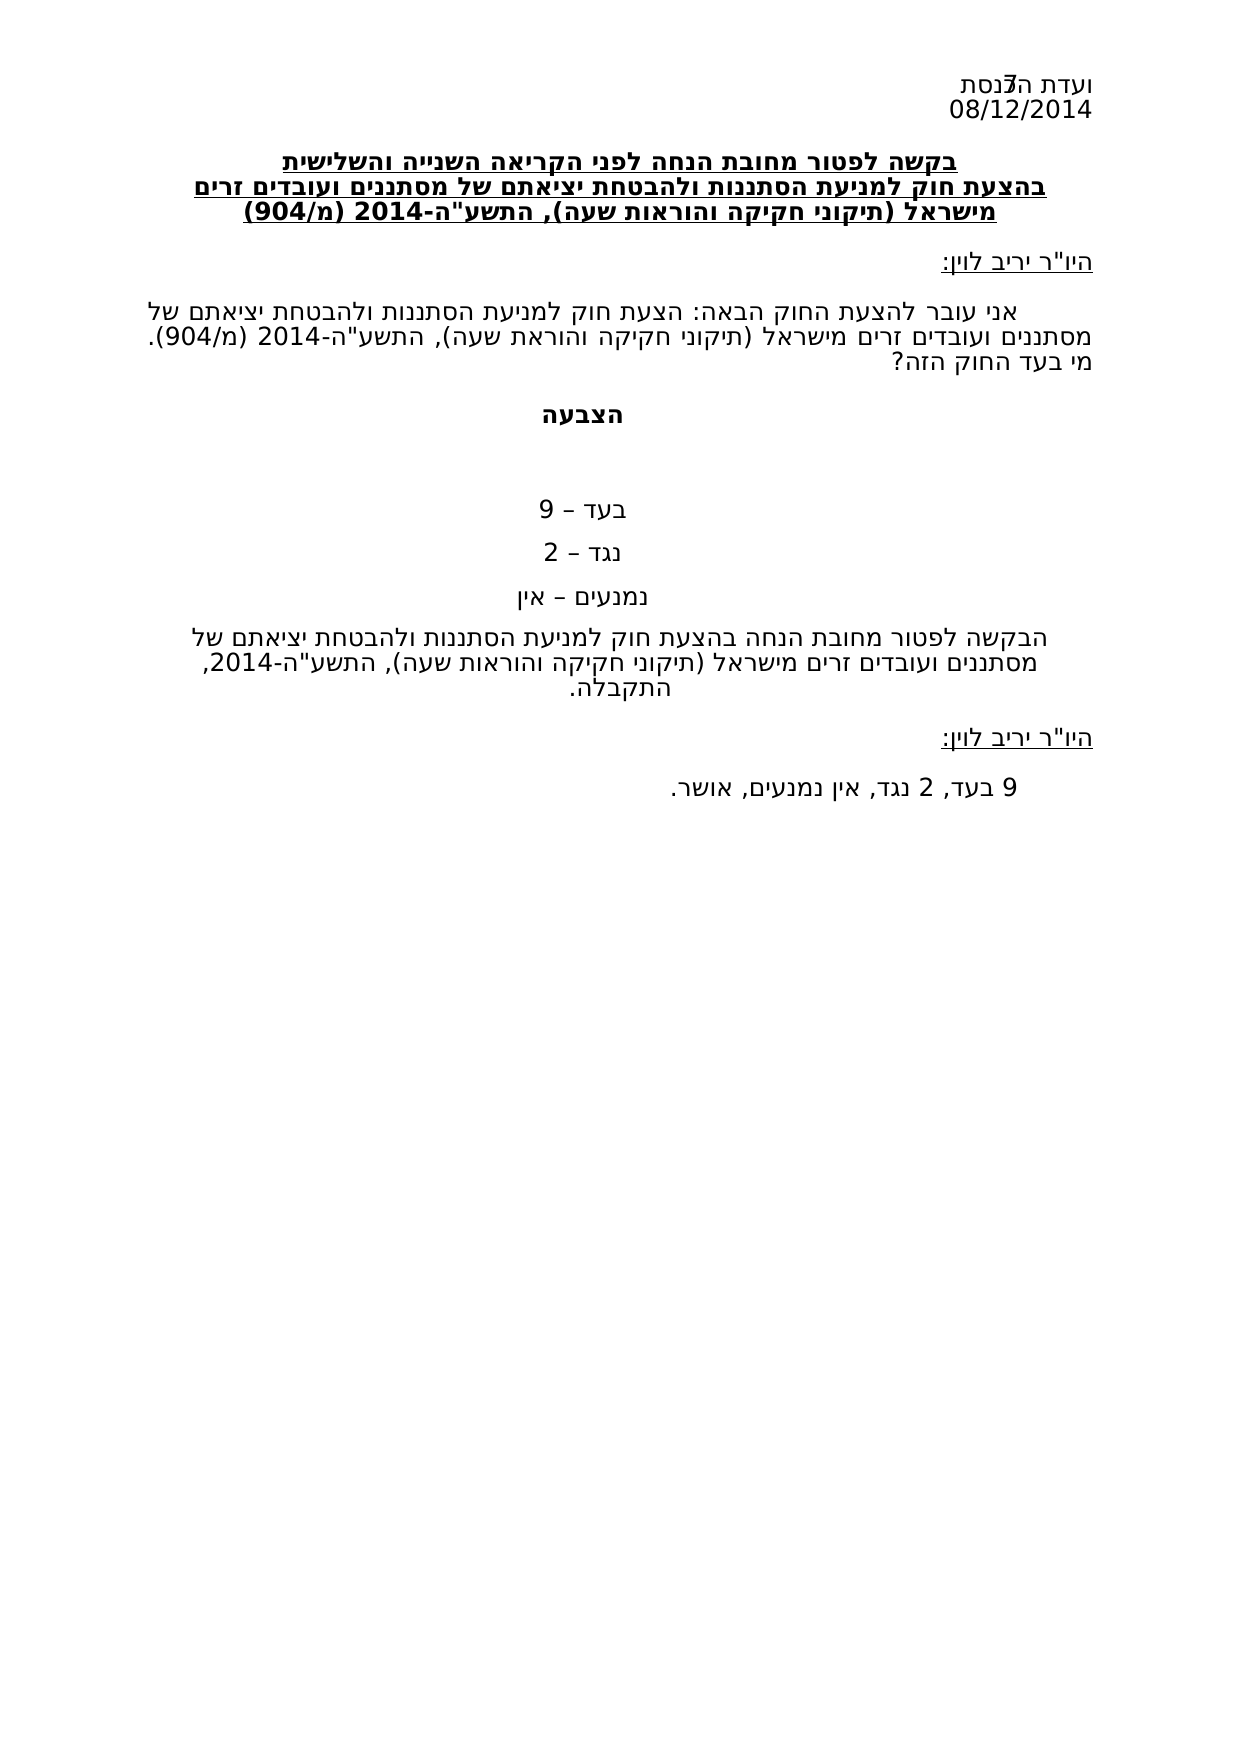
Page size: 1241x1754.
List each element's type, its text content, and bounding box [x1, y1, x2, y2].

text 9 בעד, 2 נגד, אין נמנעים, אושר. [147, 776, 1093, 801]
text נמנעים – אין [147, 582, 1093, 611]
text הצבעה [147, 400, 1093, 429]
text נגד – 2 [147, 538, 1093, 568]
text בקשה לפטור מחובת הנחה לפני הקריאה השנייה והשלישית [147, 150, 1093, 175]
text בהצעת חוק למניעת הסתננות ולהבטחת יציאתם של מסתננים ועובדים זרים מישראל (תיקוני חקיקה והוראות שעה), התשע"ה-2014 (מ/904) [147, 175, 1093, 225]
text הבקשה לפטור מחובת הנחה בהצעת חוק למניעת הסתננות ולהבטחת יציאתם של מסתננים ועובדים זרים מישראל (תיקוני חקיקה והוראות שעה), התשע"ה-2014, התקבלה. [147, 626, 1093, 701]
text היו"ר יריב לוין: [147, 726, 1093, 751]
text בעד – 9 [147, 495, 1093, 524]
text היו"ר יריב לוין: [147, 250, 1093, 275]
text אני עובר להצעת החוק הבאה: הצעת חוק למניעת הסתננות ולהבטחת יציאתם של מסתננים ועובדים זרים מישראל (תיקוני חקיקה והוראת שעה), התשע"ה-2014 (מ/904). מי בעד החוק הזה? [147, 300, 1093, 375]
